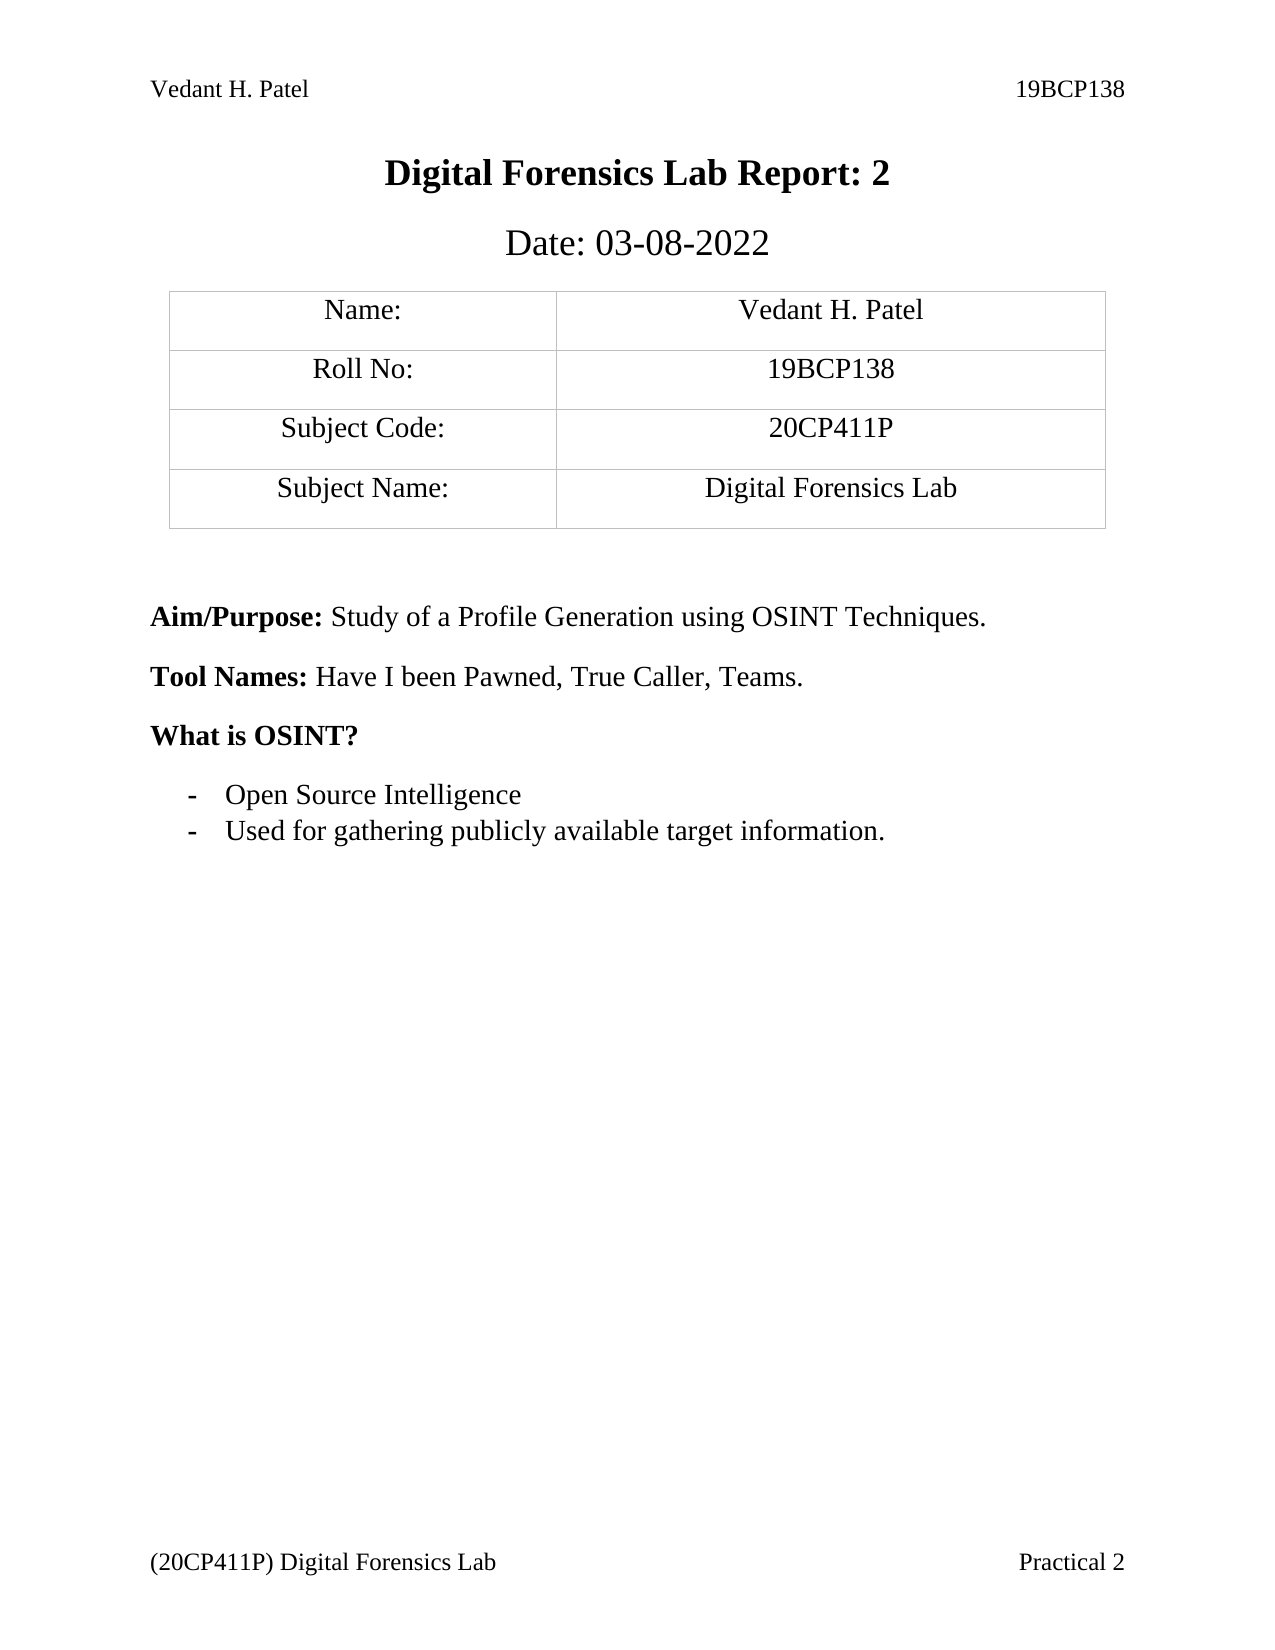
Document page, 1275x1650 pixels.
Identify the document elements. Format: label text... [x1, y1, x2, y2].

table_cell Roll No: [170, 351, 556, 409]
text What is OSINT? [150, 718, 1125, 752]
table_cell 19BCP138 [557, 351, 1105, 409]
list Used for gathering publicly available target information. [187, 813, 1125, 847]
list Open Source Intelligence [187, 777, 1125, 811]
text Tool Names: Have I been Pawned, True Caller, Teams. [150, 659, 1125, 692]
table_cell Digital Forensics Lab [557, 470, 1105, 528]
table_cell Subject Code: [170, 410, 556, 469]
text Aim/Purpose: Study of a Profile Generation using OSINT Techniques. [150, 599, 1125, 633]
table_cell 20CP411P [557, 410, 1105, 469]
table_header Vedant H. Patel [557, 292, 1105, 350]
table_cell Subject Name: [170, 470, 556, 528]
table_header Name: [170, 292, 556, 350]
text Date: 03-08-2022 [150, 220, 1125, 263]
text Digital Forensics Lab Report: 2 [150, 150, 1125, 193]
